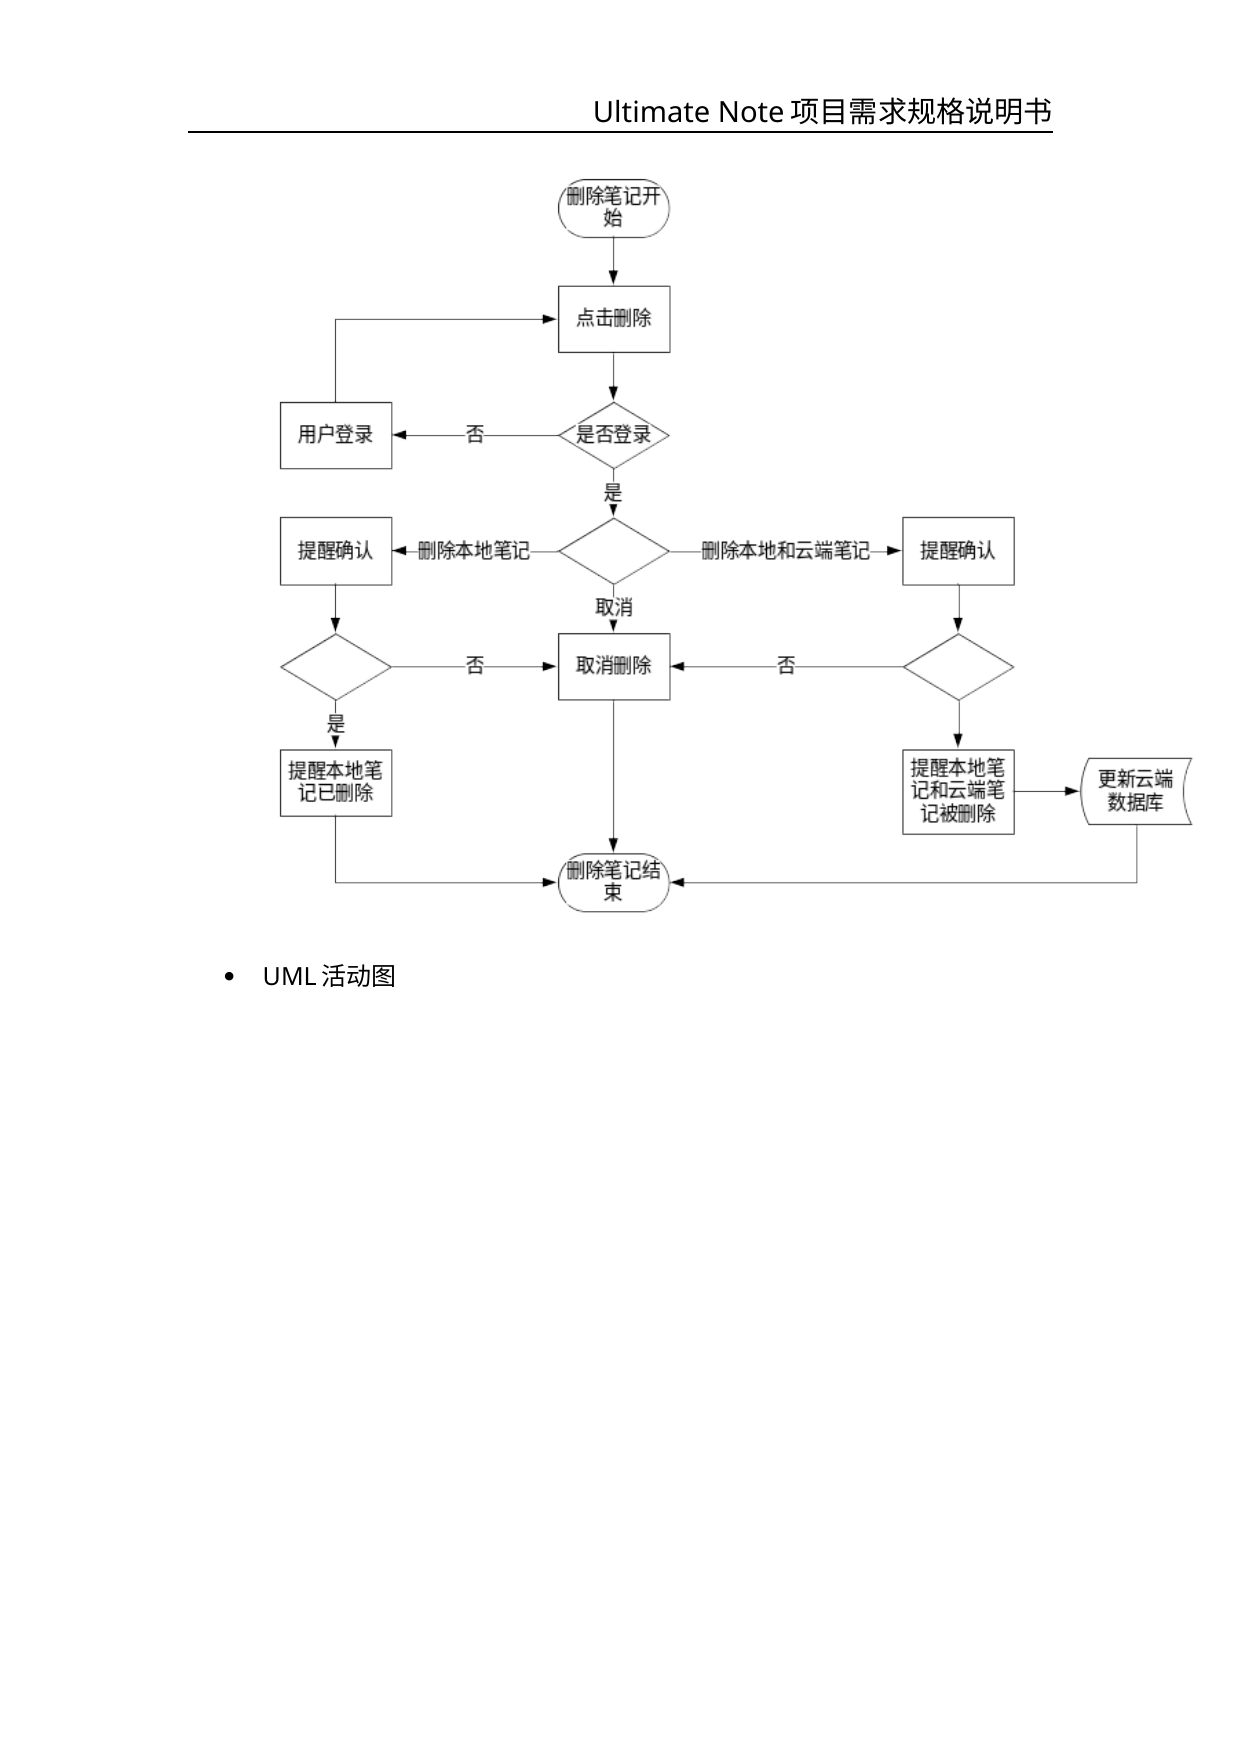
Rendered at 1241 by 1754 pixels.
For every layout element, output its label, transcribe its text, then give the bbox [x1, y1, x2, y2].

list UML活动图 [225, 942, 1053, 1007]
